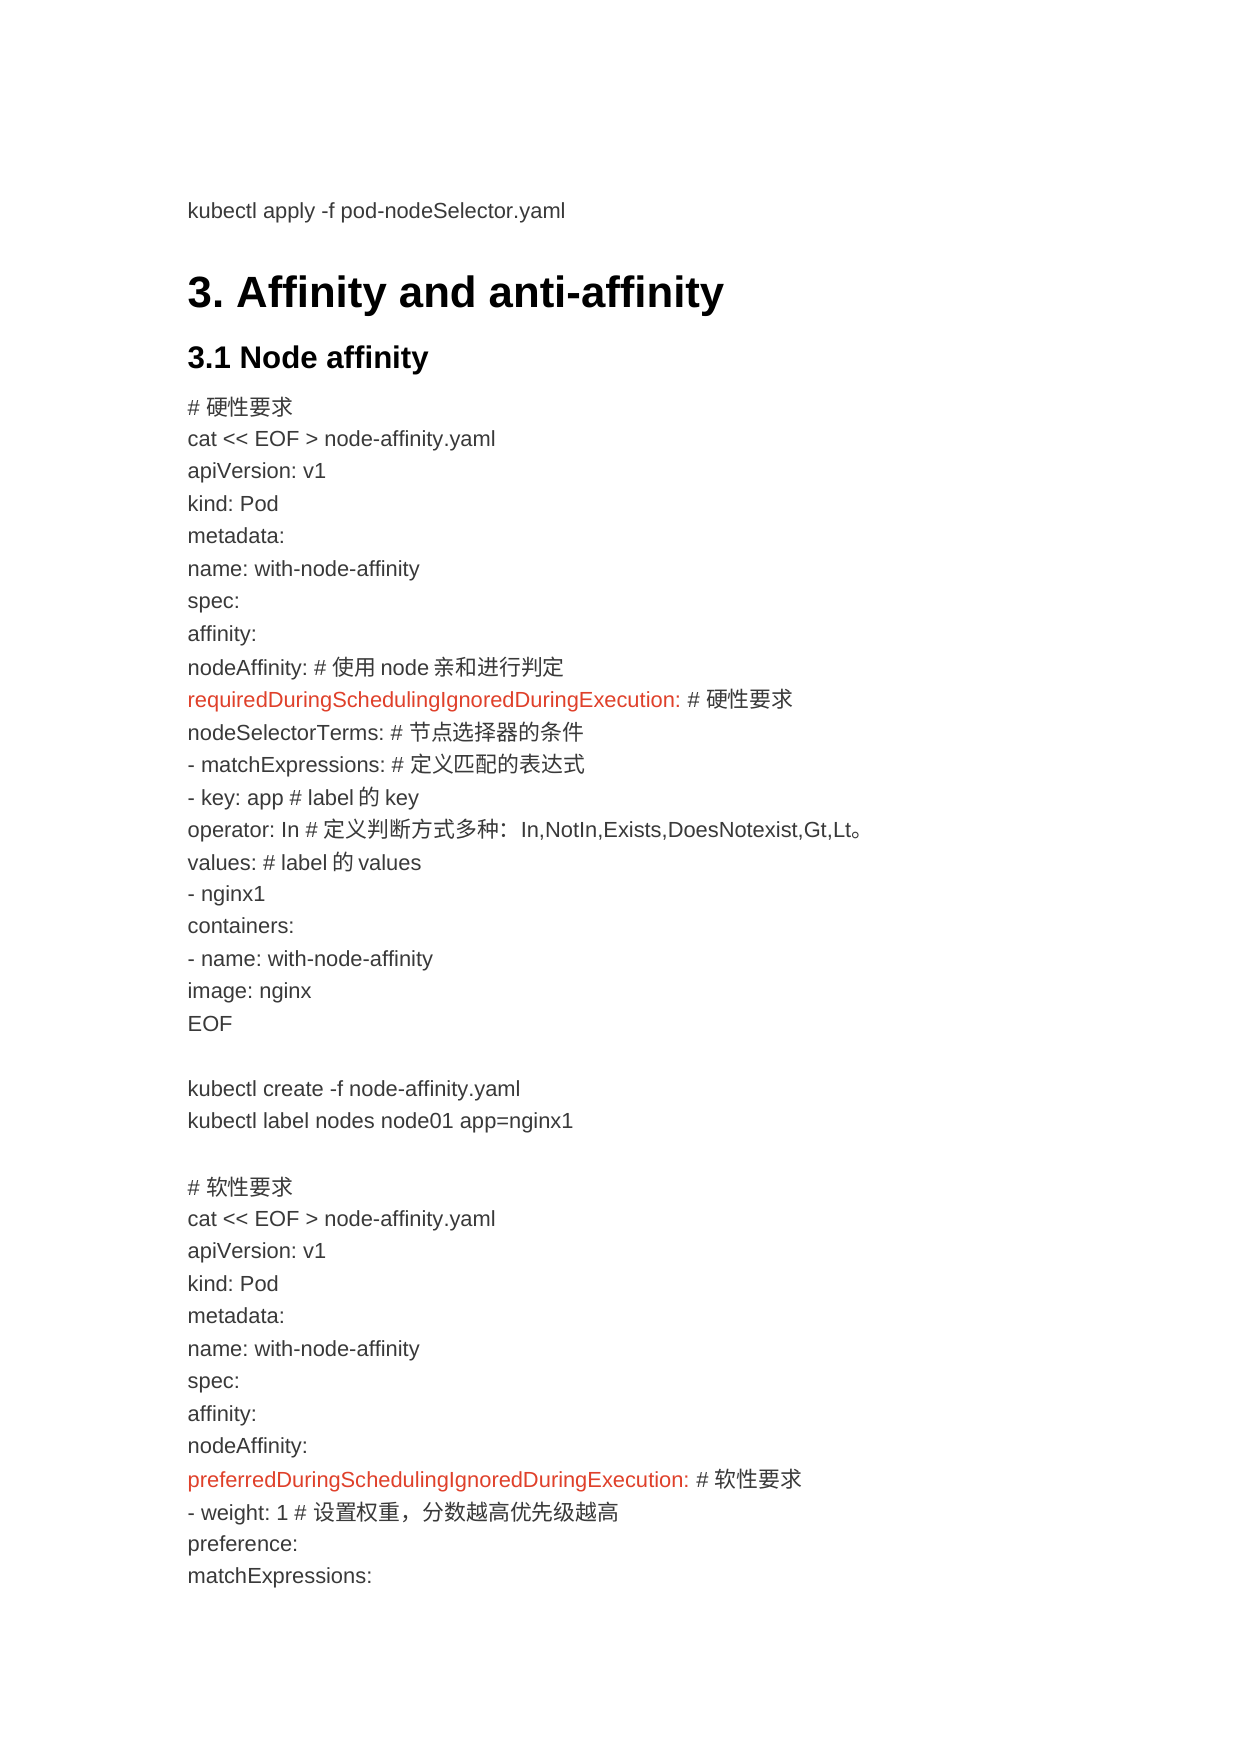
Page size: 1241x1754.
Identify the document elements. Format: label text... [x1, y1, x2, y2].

text kind: Pod [187, 1267, 1053, 1299]
text name: with-node-affinity [187, 552, 1053, 584]
text image: nginx [187, 974, 1053, 1007]
text values: # label的values [187, 844, 1053, 877]
text 3. Affinity and anti-affinity [187, 259, 1053, 324]
text - matchExpressions: # 定义匹配的表达式 [187, 747, 1053, 779]
text name: with-node-affinity [187, 1332, 1053, 1364]
text apiVersion: v1 [187, 1234, 1053, 1267]
text containers: [187, 909, 1053, 942]
text nodeSelectorTerms: # 节点选择器的条件 [187, 714, 1053, 747]
text requiredDuringSchedulingIgnoredDuringExecution: # 硬性要求 [187, 682, 1053, 714]
text nodeAffinity: # 使用node亲和进行判定 [187, 649, 1053, 682]
text operator: In # 定义判断方式多种：In,NotIn,Exists,DoesNotexist,Gt,Lt。 [187, 812, 1053, 844]
text spec: [187, 1364, 1053, 1397]
text matchExpressions: [187, 1559, 1053, 1592]
text spec: [187, 584, 1053, 617]
text nodeAffinity: [187, 1429, 1053, 1462]
text preferredDuringSchedulingIgnoredDuringExecution: # 软性要求 [187, 1462, 1053, 1494]
text - weight: 1 # 设置权重，分数越高优先级越高 [187, 1494, 1053, 1527]
text kind: Pod [187, 487, 1053, 519]
text - key: app # label的key [187, 779, 1053, 812]
text - name: with-node-affinity [187, 942, 1053, 974]
text 3.1 Node affinity [187, 324, 1053, 389]
text metadata: [187, 1299, 1053, 1332]
text affinity: [187, 1397, 1053, 1429]
text preference: [187, 1527, 1053, 1559]
text kubectl label nodes node01 app=nginx1 [187, 1104, 1053, 1137]
text kubectl apply -f pod-nodeSelector.yaml [187, 194, 1053, 227]
text apiVersion: v1 [187, 454, 1053, 487]
text cat << EOF > node-affinity.yaml [187, 1202, 1053, 1234]
text cat << EOF > node-affinity.yaml [187, 422, 1053, 454]
text # 软性要求 [187, 1169, 1053, 1202]
text - nginx1 [187, 877, 1053, 909]
text kubectl create -f node-affinity.yaml [187, 1072, 1053, 1104]
text metadata: [187, 519, 1053, 552]
text EOF [187, 1007, 1053, 1039]
text affinity: [187, 617, 1053, 649]
text # 硬性要求 [187, 389, 1053, 422]
